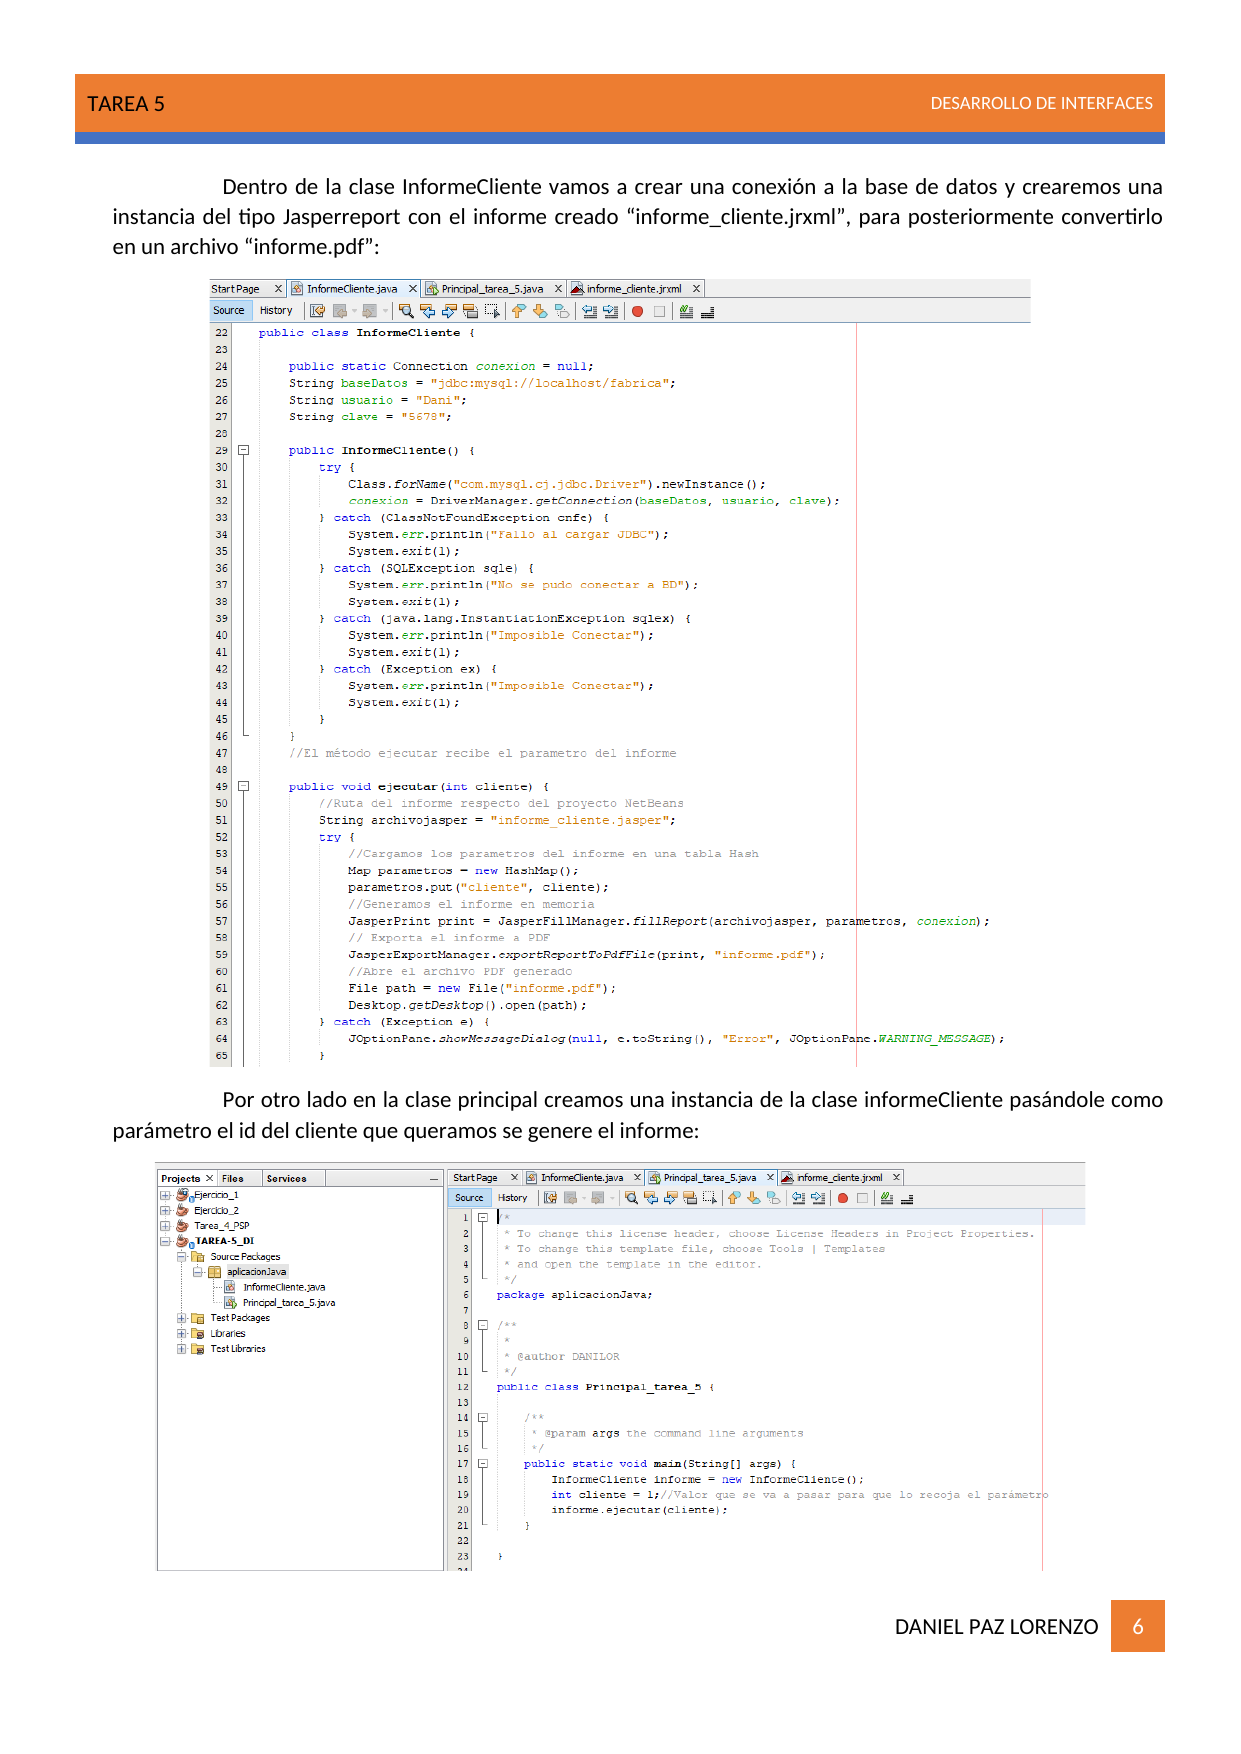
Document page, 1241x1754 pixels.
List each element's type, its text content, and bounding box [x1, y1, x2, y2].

text Dentro de la clase InformeCliente vamos a crear una conexión a la base de datos y crearemos una instancia del tipo Jasperreport con el informe creado “informe_cliente.jrxml”, para posteriormente convertirlo en un archivo “informe.pdf”: [112, 172, 1165, 260]
text Por otro lado en la clase principal creamos una instancia de la clase informeCliente pasándole como parámetro el id del cliente que queramos se genere el informe: [112, 1086, 1165, 1144]
picture [209, 279, 1031, 1067]
picture [154, 1162, 1086, 1571]
